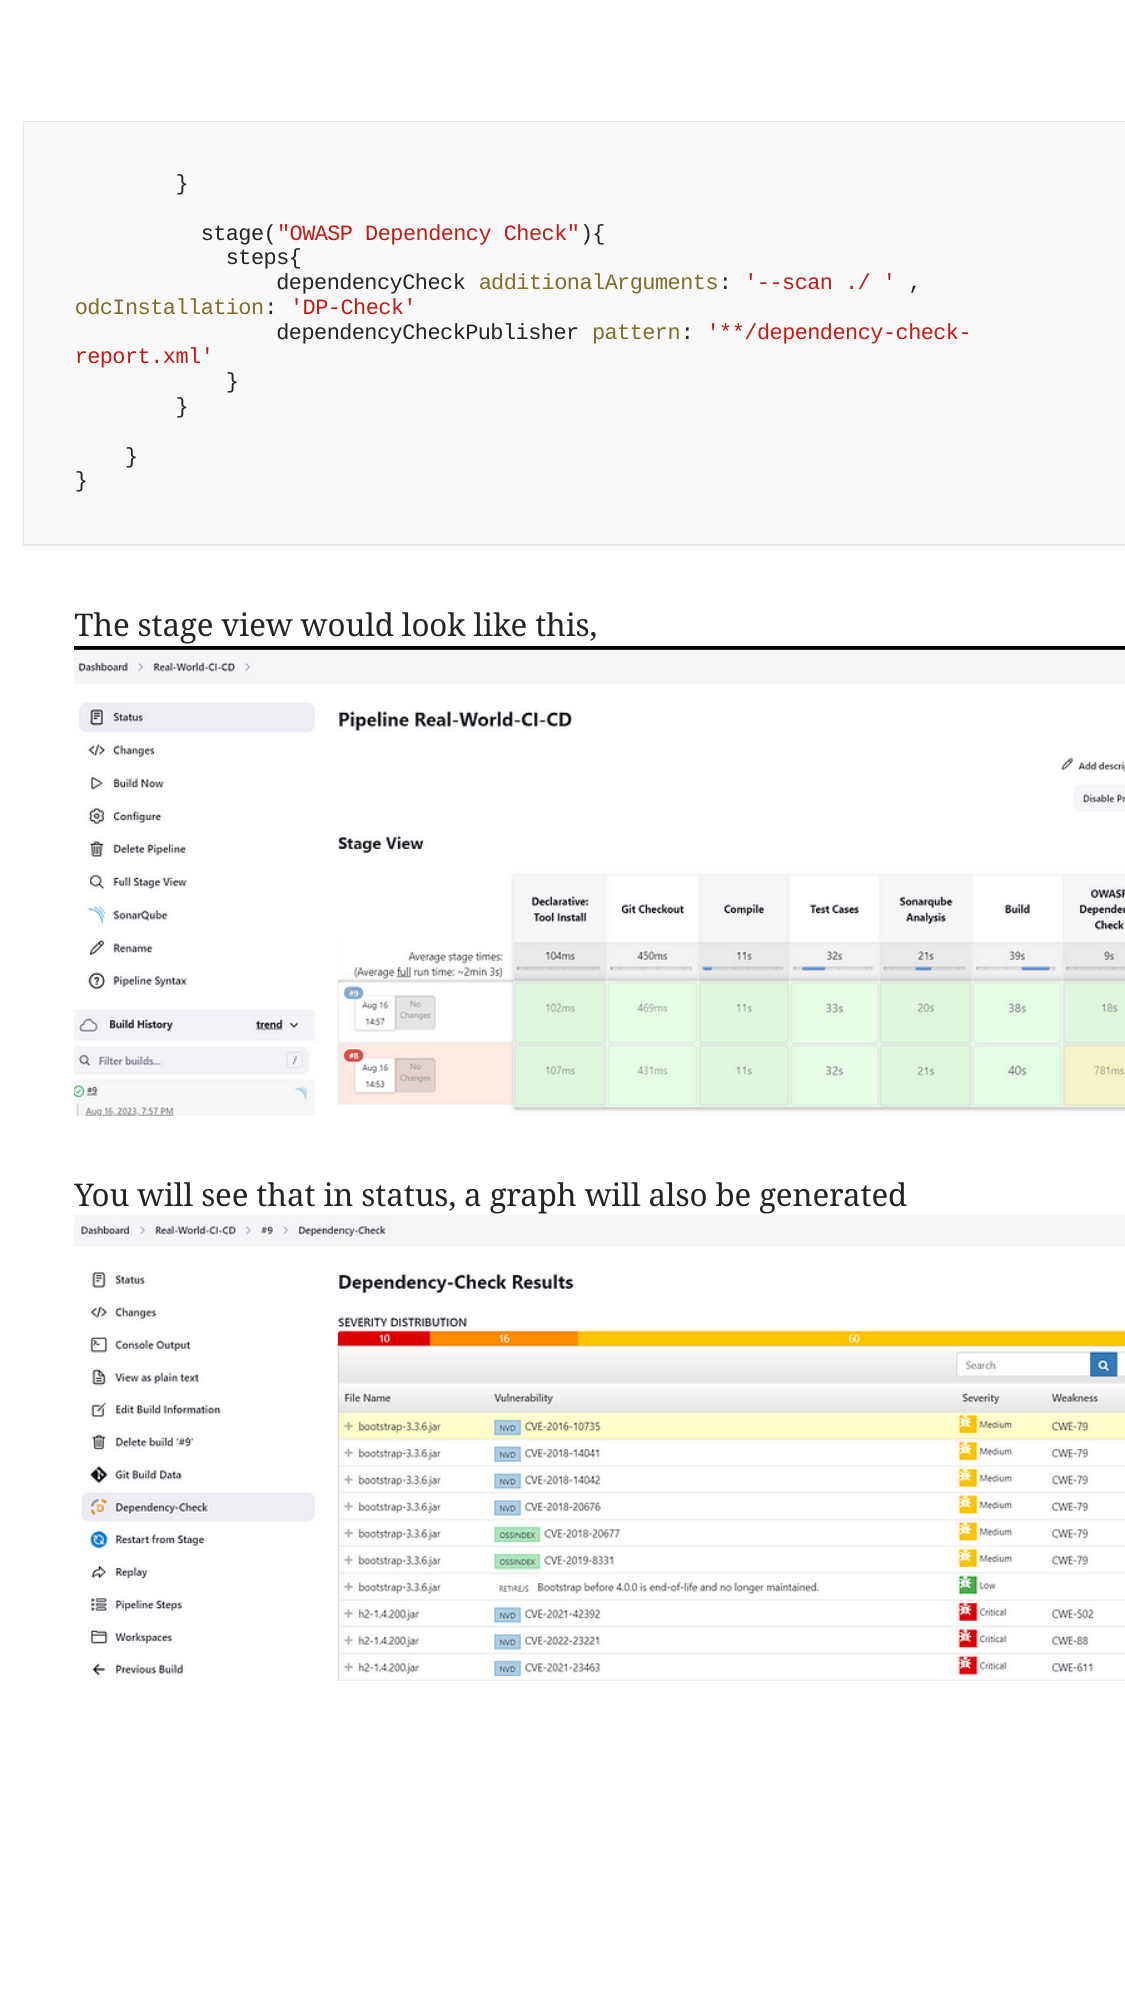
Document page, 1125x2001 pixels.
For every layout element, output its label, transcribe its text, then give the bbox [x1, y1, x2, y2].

picture [74, 646, 1125, 1116]
text You will see that in status, a graph will also be generated [74, 1165, 1090, 1215]
picture [74, 1215, 1125, 1681]
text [24, 122, 1125, 544]
text The stage view would look like this, [74, 596, 1090, 646]
